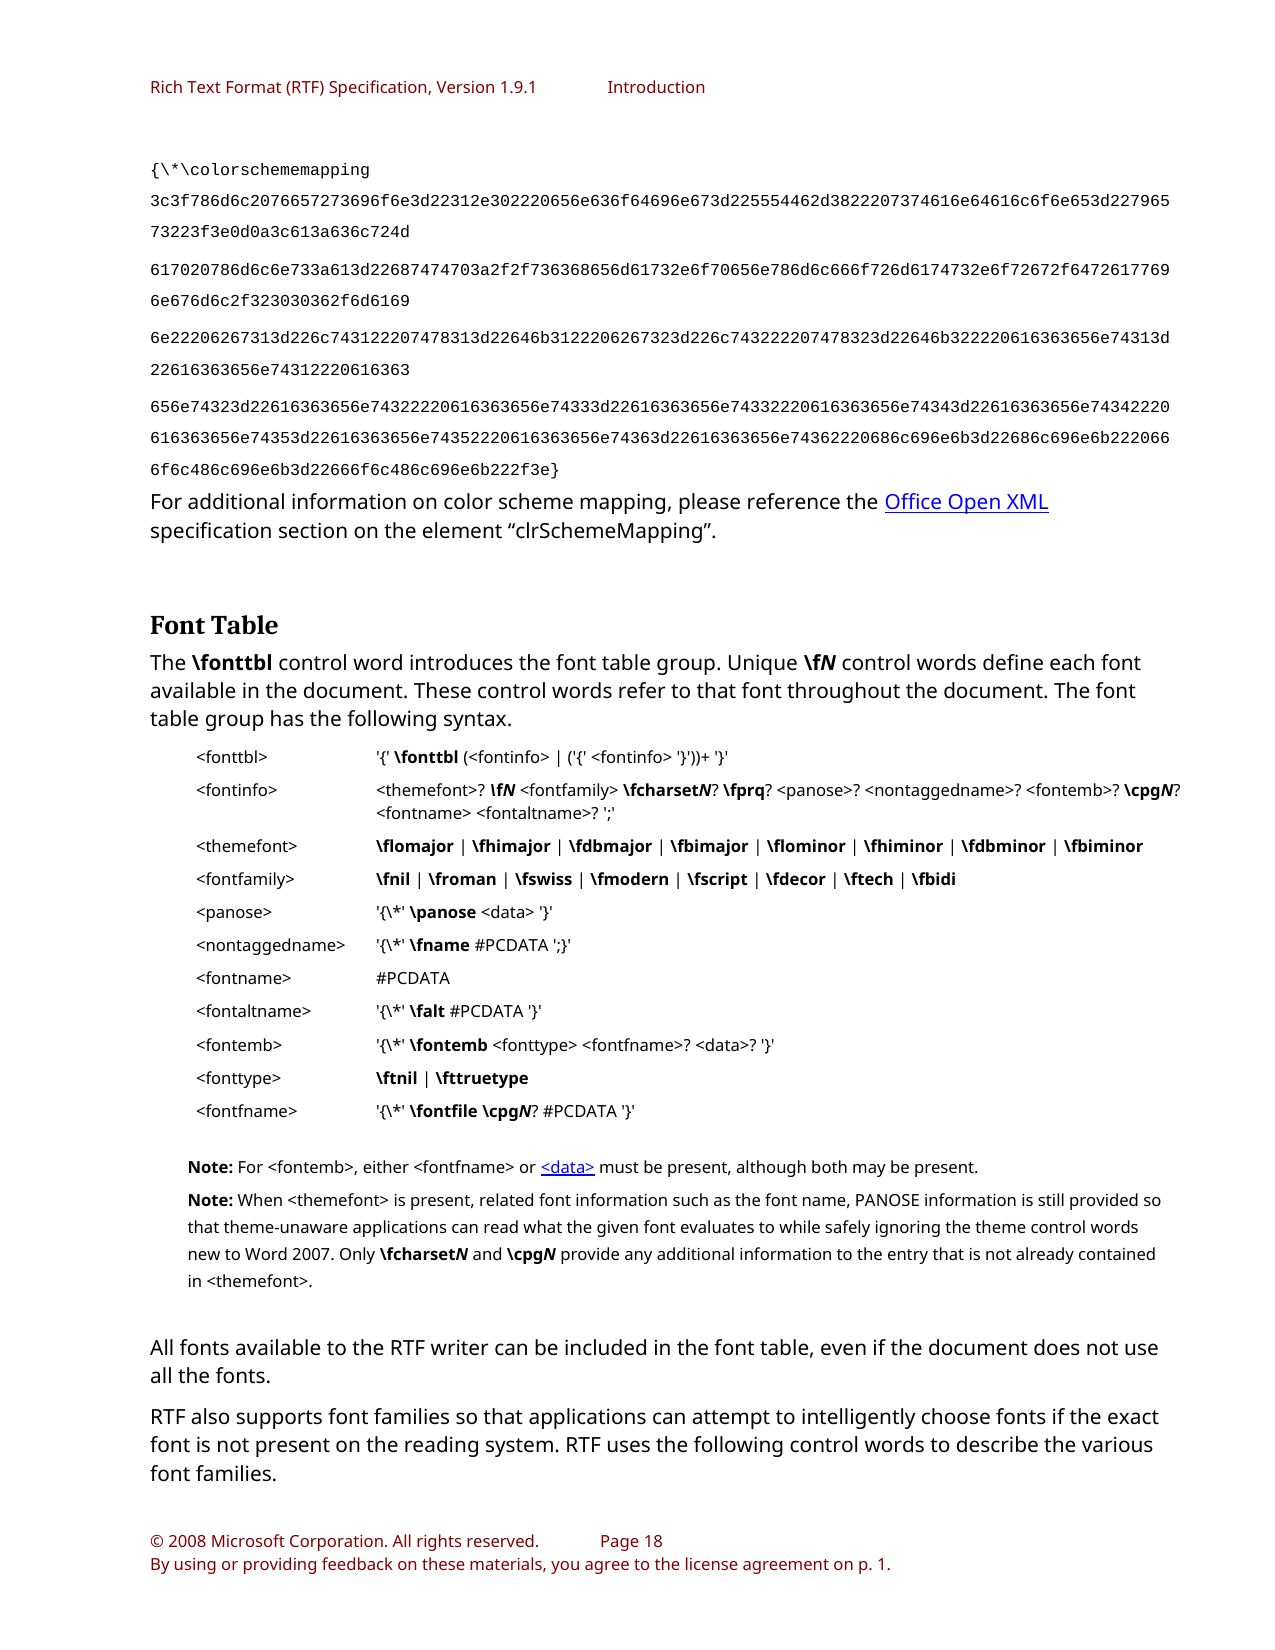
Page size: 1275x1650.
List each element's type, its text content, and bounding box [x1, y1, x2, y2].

text {\*\colorschememapping 3c3f786d6c2076657273696f6e3d22312e302220656e636f64696e673d225554462d3822207374616e64616c6f6e653d22796573223f3e0d0a3c613a636c724d [150, 150, 1170, 244]
text Note: For <fontemb>, either <fontfname> or <data> must be present, although both may be present. [187, 1151, 1170, 1178]
table_cell '{\*' \panose <data> '}' [376, 901, 1201, 934]
text The \fonttbl control word introduces the font table group. Unique \fN control words define each font available in the document. These control words refer to that font throughout the document. The font table group has the following syntax. [150, 648, 1170, 733]
text All fonts available to the RTF writer can be included in the font table, even if the document does not use all the fonts. [150, 1333, 1170, 1389]
table_cell \ftnil | \fttruetype [376, 1066, 1201, 1099]
table_cell #PCDATA [376, 967, 1201, 1000]
table_cell <nontaggedname> [196, 934, 376, 967]
table_cell <fontaltname> [196, 1000, 376, 1033]
table_cell '{\*' \fontfile \cpgN? #PCDATA '}' [376, 1100, 1201, 1133]
text 617020786d6c6e733a613d22687474703a2f2f736368656d61732e6f70656e786d6c666f726d6174732e6f72672f64726177696e676d6c2f323030362f6d6169 [150, 250, 1170, 312]
table_cell '{\*' \fname #PCDATA ';}' [376, 934, 1201, 967]
table_header '{' \fonttbl (<fontinfo> | ('{' <fontinfo> '}'))+ '}' [376, 746, 1201, 779]
text RTF also supports font families so that applications can attempt to intelligently choose fonts if the exact font is not present on the reading system. RTF uses the following control words to describe the various font families. [150, 1402, 1170, 1487]
text 656e74323d22616363656e74322220616363656e74333d22616363656e74332220616363656e74343d22616363656e74342220616363656e74353d22616363656e74352220616363656e74363d22616363656e74362220686c696e6b3d22686c696e6b2220666f6c486c696e6b3d22666f6c486c696e6b222f3e} [150, 387, 1170, 481]
text 6e22206267313d226c743122207478313d22646b3122206267323d226c743222207478323d22646b322220616363656e74313d22616363656e74312220616363 [150, 319, 1170, 381]
table_cell \fnil | \froman | \fswiss | \fmodern | \fscript | \fdecor | \ftech | \fbidi [376, 868, 1201, 901]
text Note: When <themefont> is present, related font information such as the font name, PANOSE information is still provided so that theme-unaware applications can read what the given font evaluates to while safely ignoring the theme control words new to Word 2007. Only \fcharsetN and \cpgN provide any additional information to the entry that is not already contained in <themefont>. [187, 1185, 1170, 1293]
table_cell <themefont> [196, 835, 376, 868]
table_cell <fontfamily> [196, 868, 376, 901]
table_cell <fontinfo> [196, 779, 376, 834]
text For additional information on color scheme mapping, please reference the Office Open XML specification section on the element “clrSchemeMapping”. [150, 487, 1170, 544]
subtitle Font Table [150, 610, 1170, 641]
table_cell <fontemb> [196, 1033, 376, 1066]
table_header <fonttbl> [196, 746, 376, 779]
table_cell '{\*' \falt #PCDATA '}' [376, 1000, 1201, 1033]
table_cell <panose> [196, 901, 376, 934]
table_cell \flomajor | \fhimajor | \fdbmajor | \fbimajor | \flominor | \fhiminor | \fdbminor | \fbiminor [376, 835, 1201, 868]
table_cell <fontname> [196, 967, 376, 1000]
table_cell <themefont>? \fN <fontfamily> \fcharsetN? \fprq? <panose>? <nontaggedname>? <fontemb>? \cpgN? <fontname> <fontaltname>? ';' [376, 779, 1201, 834]
table_cell <fonttype> [196, 1066, 376, 1099]
table_cell '{\*' \fontemb <fonttype> <fontfname>? <data>? '}' [376, 1033, 1201, 1066]
table_cell <fontfname> [196, 1100, 376, 1133]
